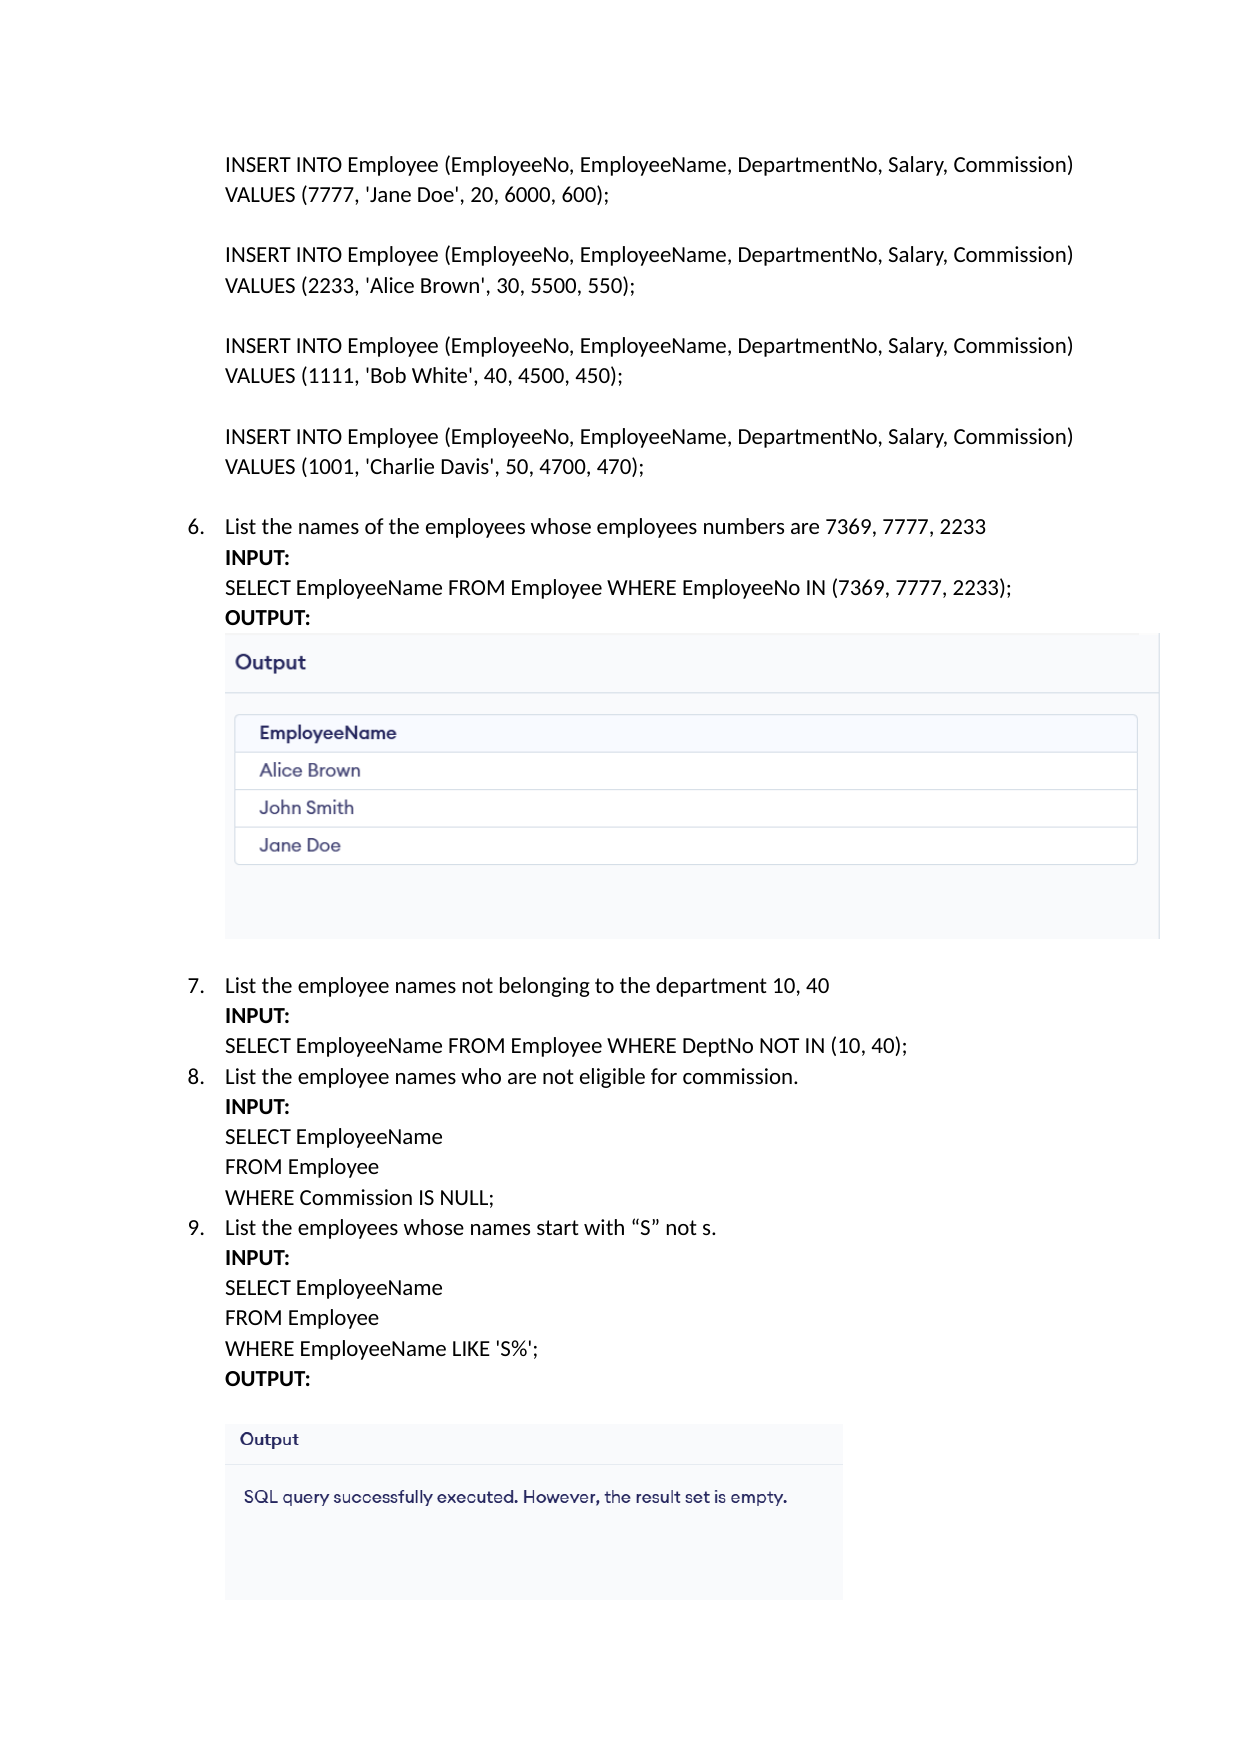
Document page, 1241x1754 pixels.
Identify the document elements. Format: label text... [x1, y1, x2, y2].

list VALUES (7777, 'Jane Doe', 20, 6000, 600); [225, 180, 1090, 208]
list VALUES (2233, 'Alice Brown', 30, 5500, 550); [225, 271, 1090, 299]
list INPUT: [225, 1092, 1090, 1120]
list SELECT EmployeeName FROM Employee WHERE EmployeeNo IN (7369, 7777, 2233); [225, 573, 1090, 601]
list FROM Employee [225, 1303, 1090, 1331]
list INPUT: [225, 1001, 1090, 1029]
list VALUES (1001, 'Charlie Davis', 50, 4700, 470); [225, 452, 1090, 480]
list WHERE EmployeeName LIKE 'S%'; [225, 1334, 1090, 1362]
list OUTPUT: [225, 1364, 1090, 1392]
list List the names of the employees whose employees numbers are 7369, 7777, 2233 [187, 512, 1090, 541]
list INPUT: [225, 1243, 1090, 1271]
picture [225, 633, 1166, 939]
list OUTPUT: [225, 603, 1090, 631]
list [225, 150, 1090, 178]
list List the employee names who are not eligible for commission. [187, 1062, 1090, 1090]
list VALUES (1111, 'Bob White', 40, 4500, 450); [225, 361, 1090, 389]
list SELECT EmployeeName [225, 1273, 1090, 1301]
list FROM Employee [225, 1152, 1090, 1180]
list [225, 241, 1090, 269]
list WHERE Commission IS NULL; [225, 1183, 1090, 1211]
list INPUT: [225, 543, 1090, 571]
list INSERT INTO Employee (EmployeeNo, EmployeeName, DepartmentNo, Salary, Commission) [225, 331, 1090, 359]
picture [225, 1424, 843, 1600]
list List the employees whose names start with “S” not s. [187, 1213, 1090, 1241]
list SELECT EmployeeName FROM Employee WHERE DeptNo NOT IN (10, 40); [225, 1032, 1090, 1059]
list SELECT EmployeeName [225, 1122, 1090, 1150]
list INSERT INTO Employee (EmployeeNo, EmployeeName, DepartmentNo, Salary, Commission) [225, 422, 1090, 450]
list List the employee names not belonging to the department 10, 40 [187, 971, 1090, 999]
